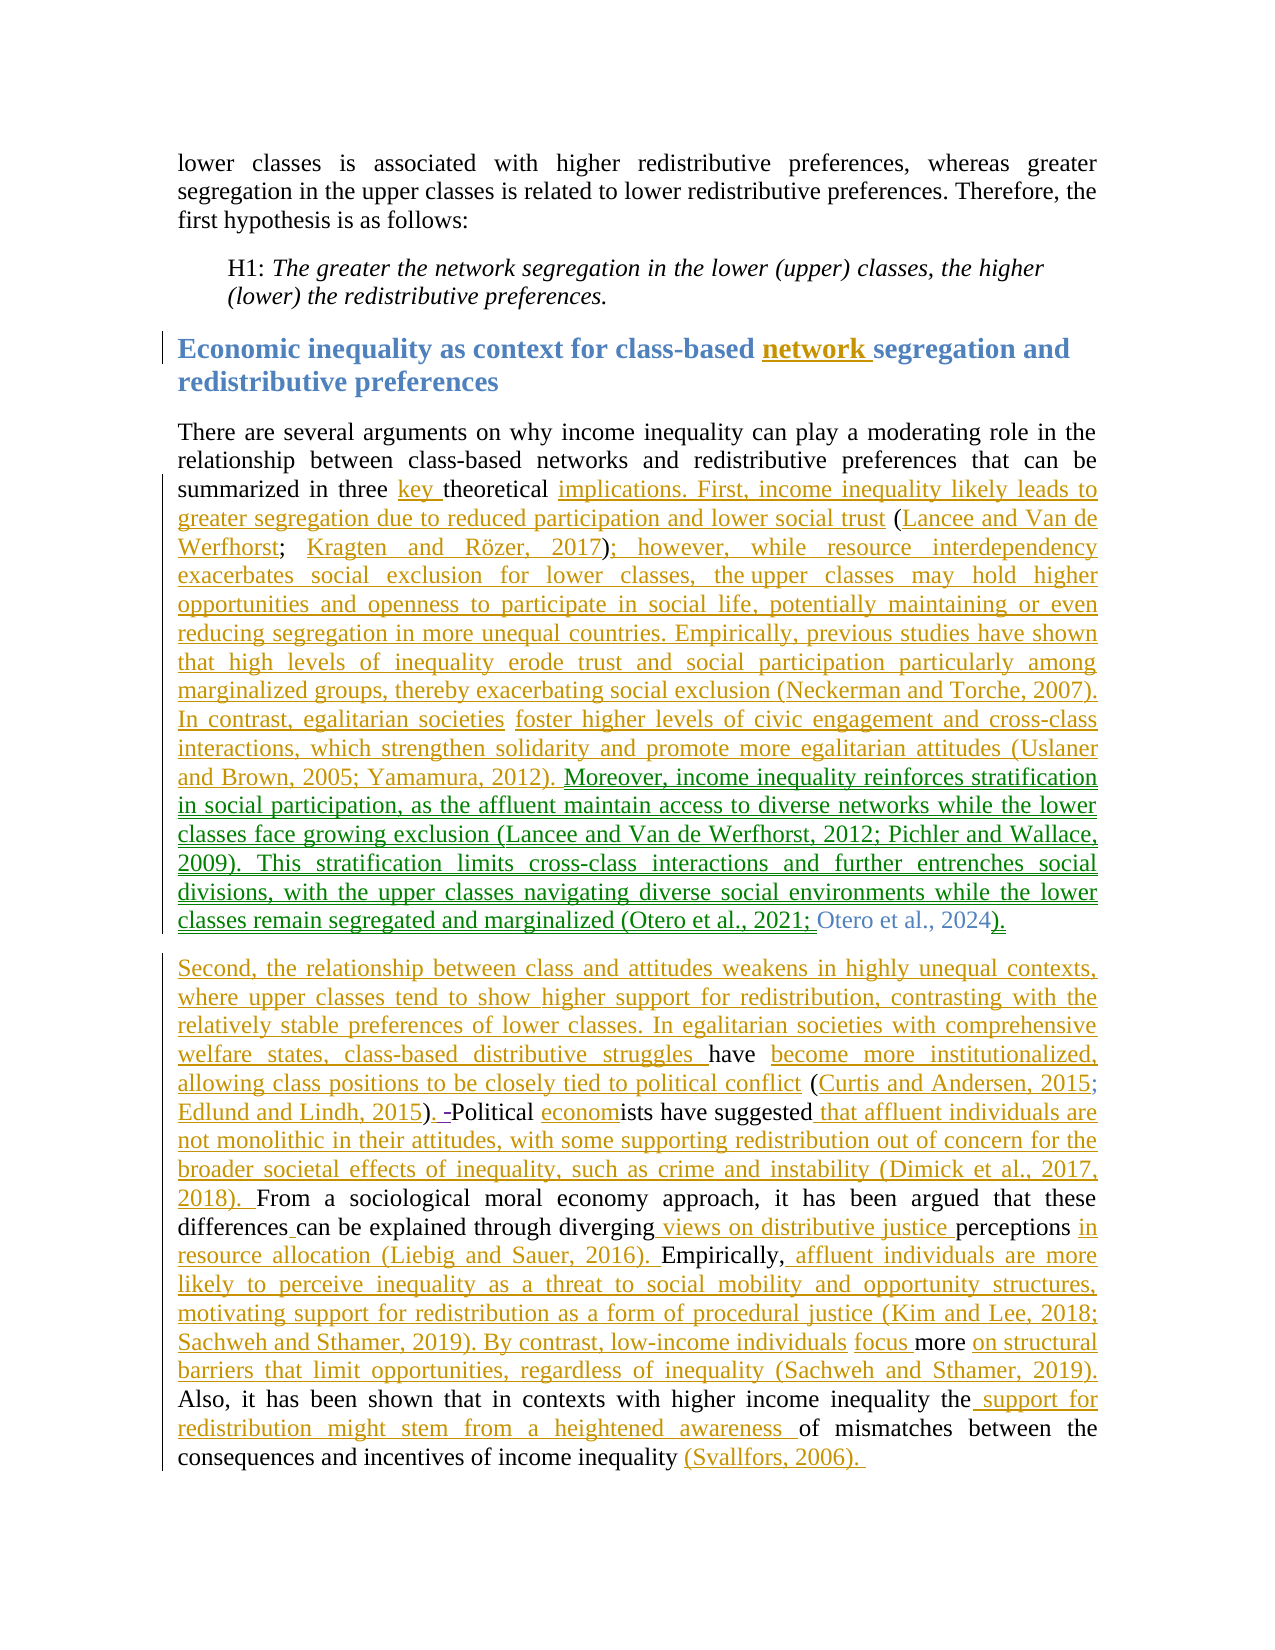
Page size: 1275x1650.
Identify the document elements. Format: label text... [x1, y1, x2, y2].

text There are several arguments on why income inequality can play a moderating role in the relationship between class-based networks and redistributive preferences that can be summarized in three theoretical (; ) Otero et al., 2024 [177, 876, 1098, 901]
text have (; )Political ists have suggestedFrom a sociological moral economy approach, it has been argued that thesedifferencescan be explained through divergingperceptions Empirically, more Also, it has been shown that in contexts with higher income inequality theof mismatches between the consequences and incentives of income inequality [177, 1008, 1098, 1036]
text There are several arguments on why income inequality can play a moderating role in the relationship between class-based networks and redistributive preferences that can be summarized in three theoretical (; ) Otero et al., 2024 [177, 615, 1098, 643]
text There are several arguments on why income inequality can play a moderating role in the relationship between class-based networks and redistributive preferences that can be summarized in three theoretical (; ) Otero et al., 2024 [177, 702, 1098, 758]
text have (; )Political ists have suggestedFrom a sociological moral economy approach, it has been argued that thesedifferencescan be explained through divergingperceptions Empirically, more Also, it has been shown that in contexts with higher income inequality theof mismatches between the consequences and incentives of income inequality [177, 1037, 1098, 1151]
text have (; )Political ists have suggestedFrom a sociological moral economy approach, it has been argued that thesedifferencescan be explained through divergingperceptions Empirically, more Also, it has been shown that in contexts with higher income inequality theof mismatches between the consequences and incentives of income inequality [177, 1180, 1098, 1323]
text have (; )Political ists have suggestedFrom a sociological moral economy approach, it has been argued that thesedifferencescan be explained through divergingperceptions Empirically, more Also, it has been shown that in contexts with higher income inequality theof mismatches between the consequences and incentives of income inequality [177, 1324, 1098, 1381]
text There are several arguments on why income inequality can play a moderating role in the relationship between class-based networks and redistributive preferences that can be summarized in three theoretical (; ) Otero et al., 2024 [177, 644, 1098, 701]
text There are several arguments on why income inequality can play a moderating role in the relationship between class-based networks and redistributive preferences that can be summarized in three theoretical (; ) Otero et al., 2024 [177, 587, 1098, 614]
text have (; )Political ists have suggestedFrom a sociological moral economy approach, it has been argued that thesedifferencescan be explained through divergingperceptions Empirically, more Also, it has been shown that in contexts with higher income inequality theof mismatches between the consequences and incentives of income inequality [177, 1152, 1098, 1179]
text have (; )Political ists have suggestedFrom a sociological moral economy approach, it has been argued that thesedifferencescan be explained through divergingperceptions Empirically, more Also, it has been shown that in contexts with higher income inequality theof mismatches between the consequences and incentives of income inequality [177, 1382, 1098, 1471]
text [177, 148, 1098, 234]
subtitle Economic inequality as context for class-based segregation and redistributive preferences [177, 331, 1098, 398]
text There are several arguments on why income inequality can play a moderating role in the relationship between class-based networks and redistributive preferences that can be summarized in three theoretical (; ) Otero et al., 2024 [177, 787, 1098, 844]
text There are several arguments on why income inequality can play a moderating role in the relationship between class-based networks and redistributive preferences that can be summarized in three theoretical (; ) Otero et al., 2024 [177, 905, 1098, 934]
text There are several arguments on why income inequality can play a moderating role in the relationship between class-based networks and redistributive preferences that can be summarized in three theoretical (; ) Otero et al., 2024 [177, 759, 1098, 787]
text There are several arguments on why income inequality can play a moderating role in the relationship between class-based networks and redistributive preferences that can be summarized in three theoretical (; ) Otero et al., 2024 [177, 848, 1098, 873]
text H1: The greater the network segregation in the lower (upper) classes, the higher (lower) the redistributive preferences. [227, 253, 1048, 310]
text have (; )Political ists have suggestedFrom a sociological moral economy approach, it has been argued that thesedifferencescan be explained through divergingperceptions Empirically, more Also, it has been shown that in contexts with higher income inequality theof mismatches between the consequences and incentives of income inequality [177, 953, 1098, 978]
text There are several arguments on why income inequality can play a moderating role in the relationship between class-based networks and redistributive preferences that can be summarized in three theoretical (; ) Otero et al., 2024 [177, 417, 1098, 586]
text have (; )Political ists have suggestedFrom a sociological moral economy approach, it has been argued that thesedifferencescan be explained through divergingperceptions Empirically, more Also, it has been shown that in contexts with higher income inequality theof mismatches between the consequences and incentives of income inequality [177, 979, 1098, 1007]
